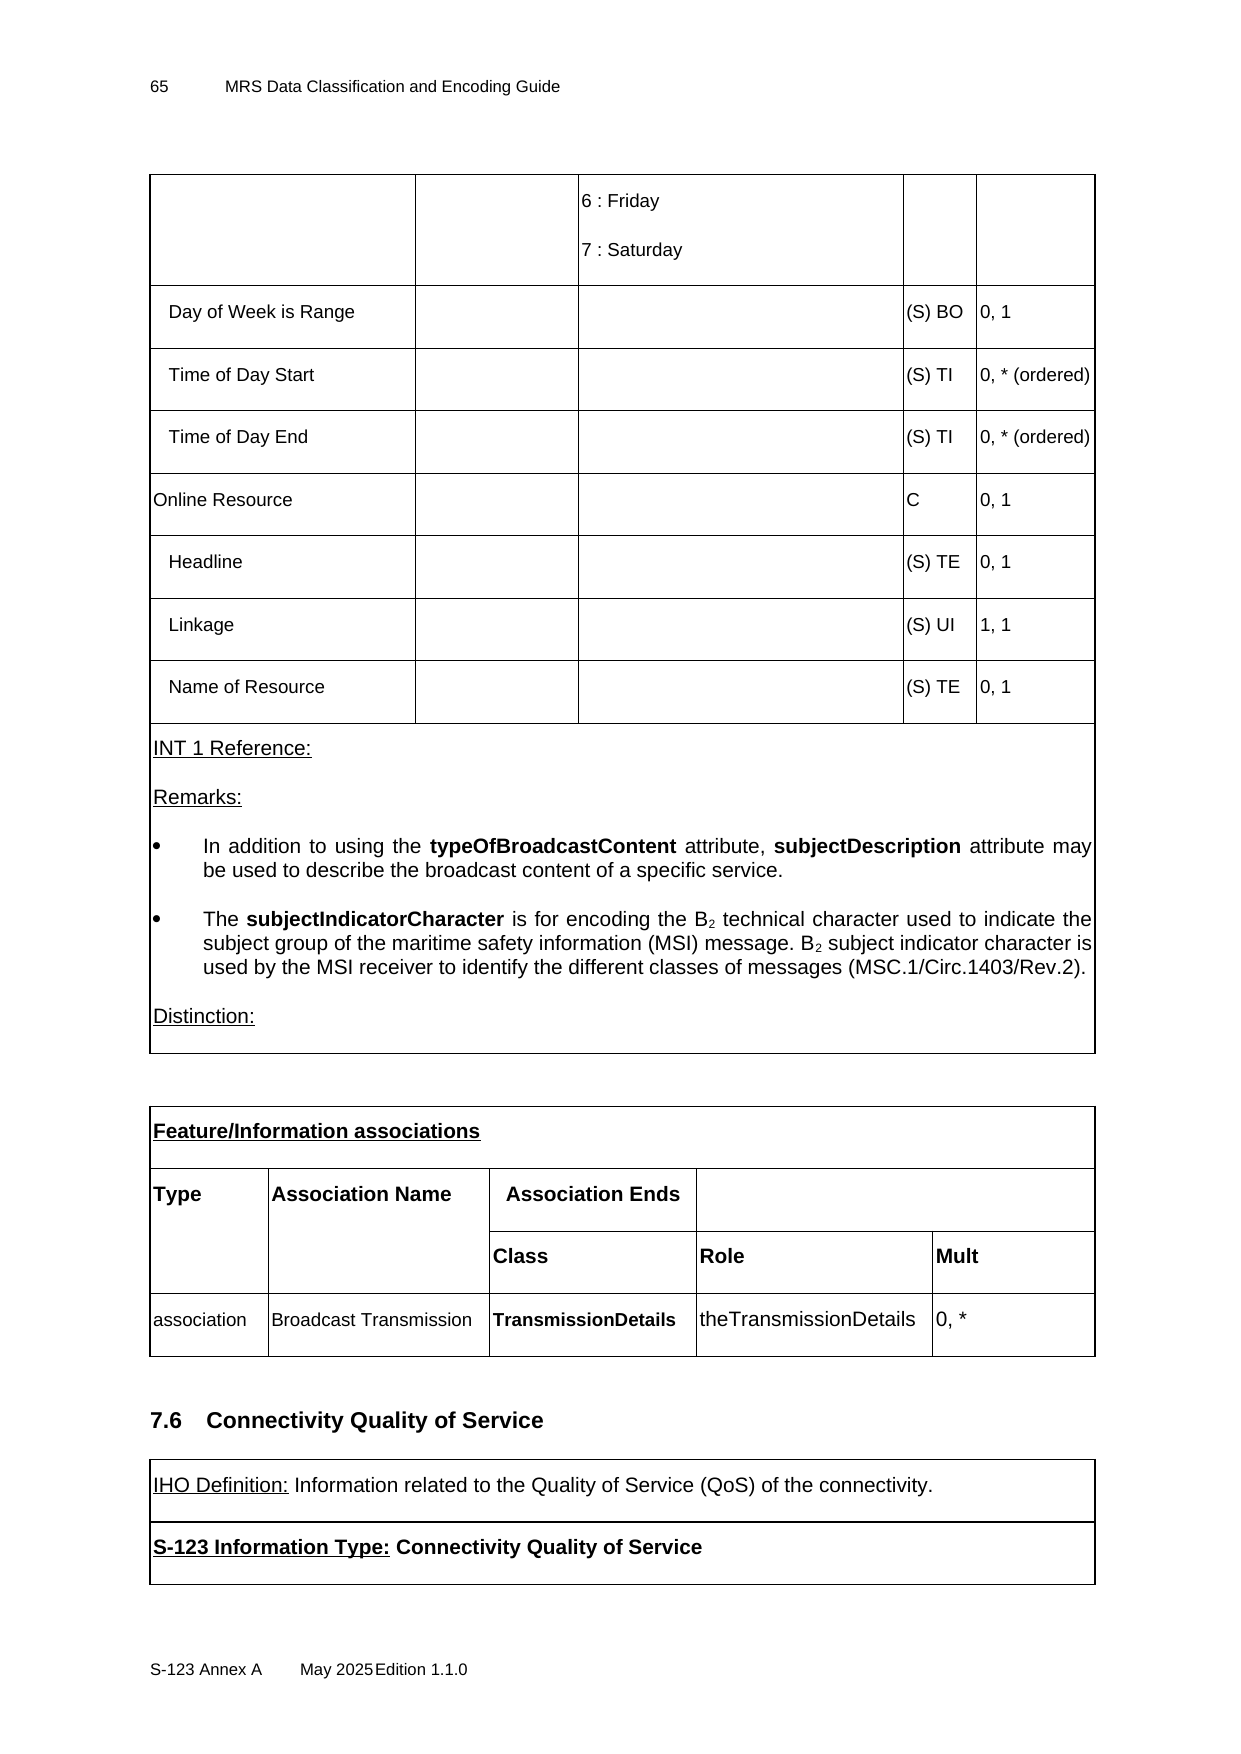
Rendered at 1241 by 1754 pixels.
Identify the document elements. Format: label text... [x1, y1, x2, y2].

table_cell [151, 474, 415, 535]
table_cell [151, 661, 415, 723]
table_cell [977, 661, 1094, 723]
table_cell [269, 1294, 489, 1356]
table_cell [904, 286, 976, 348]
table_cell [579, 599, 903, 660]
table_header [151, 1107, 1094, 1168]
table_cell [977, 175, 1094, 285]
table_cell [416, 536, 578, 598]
subtitle Connectivity Quality of Service [150, 1408, 1090, 1434]
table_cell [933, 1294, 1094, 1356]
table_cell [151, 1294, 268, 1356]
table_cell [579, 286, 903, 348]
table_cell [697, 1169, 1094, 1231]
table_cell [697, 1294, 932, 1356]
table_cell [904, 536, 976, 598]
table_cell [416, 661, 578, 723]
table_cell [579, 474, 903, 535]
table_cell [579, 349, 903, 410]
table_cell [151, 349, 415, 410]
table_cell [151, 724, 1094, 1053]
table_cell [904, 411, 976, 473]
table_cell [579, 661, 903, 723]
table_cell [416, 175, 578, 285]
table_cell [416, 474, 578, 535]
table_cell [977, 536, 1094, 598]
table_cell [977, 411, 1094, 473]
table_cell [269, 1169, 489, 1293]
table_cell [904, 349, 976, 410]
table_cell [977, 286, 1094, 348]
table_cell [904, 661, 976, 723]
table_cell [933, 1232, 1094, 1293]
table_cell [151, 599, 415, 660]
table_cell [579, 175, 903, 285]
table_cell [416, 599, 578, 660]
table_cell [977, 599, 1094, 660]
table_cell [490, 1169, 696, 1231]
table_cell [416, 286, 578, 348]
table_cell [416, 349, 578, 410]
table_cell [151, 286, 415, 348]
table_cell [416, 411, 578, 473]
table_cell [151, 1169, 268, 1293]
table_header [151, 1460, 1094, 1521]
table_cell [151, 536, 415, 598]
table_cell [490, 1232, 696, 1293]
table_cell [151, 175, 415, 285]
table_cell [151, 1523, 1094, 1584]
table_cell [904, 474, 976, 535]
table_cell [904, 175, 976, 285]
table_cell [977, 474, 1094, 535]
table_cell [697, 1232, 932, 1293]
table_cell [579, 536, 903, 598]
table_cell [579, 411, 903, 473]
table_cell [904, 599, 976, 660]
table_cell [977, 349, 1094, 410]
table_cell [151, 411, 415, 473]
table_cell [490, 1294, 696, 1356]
